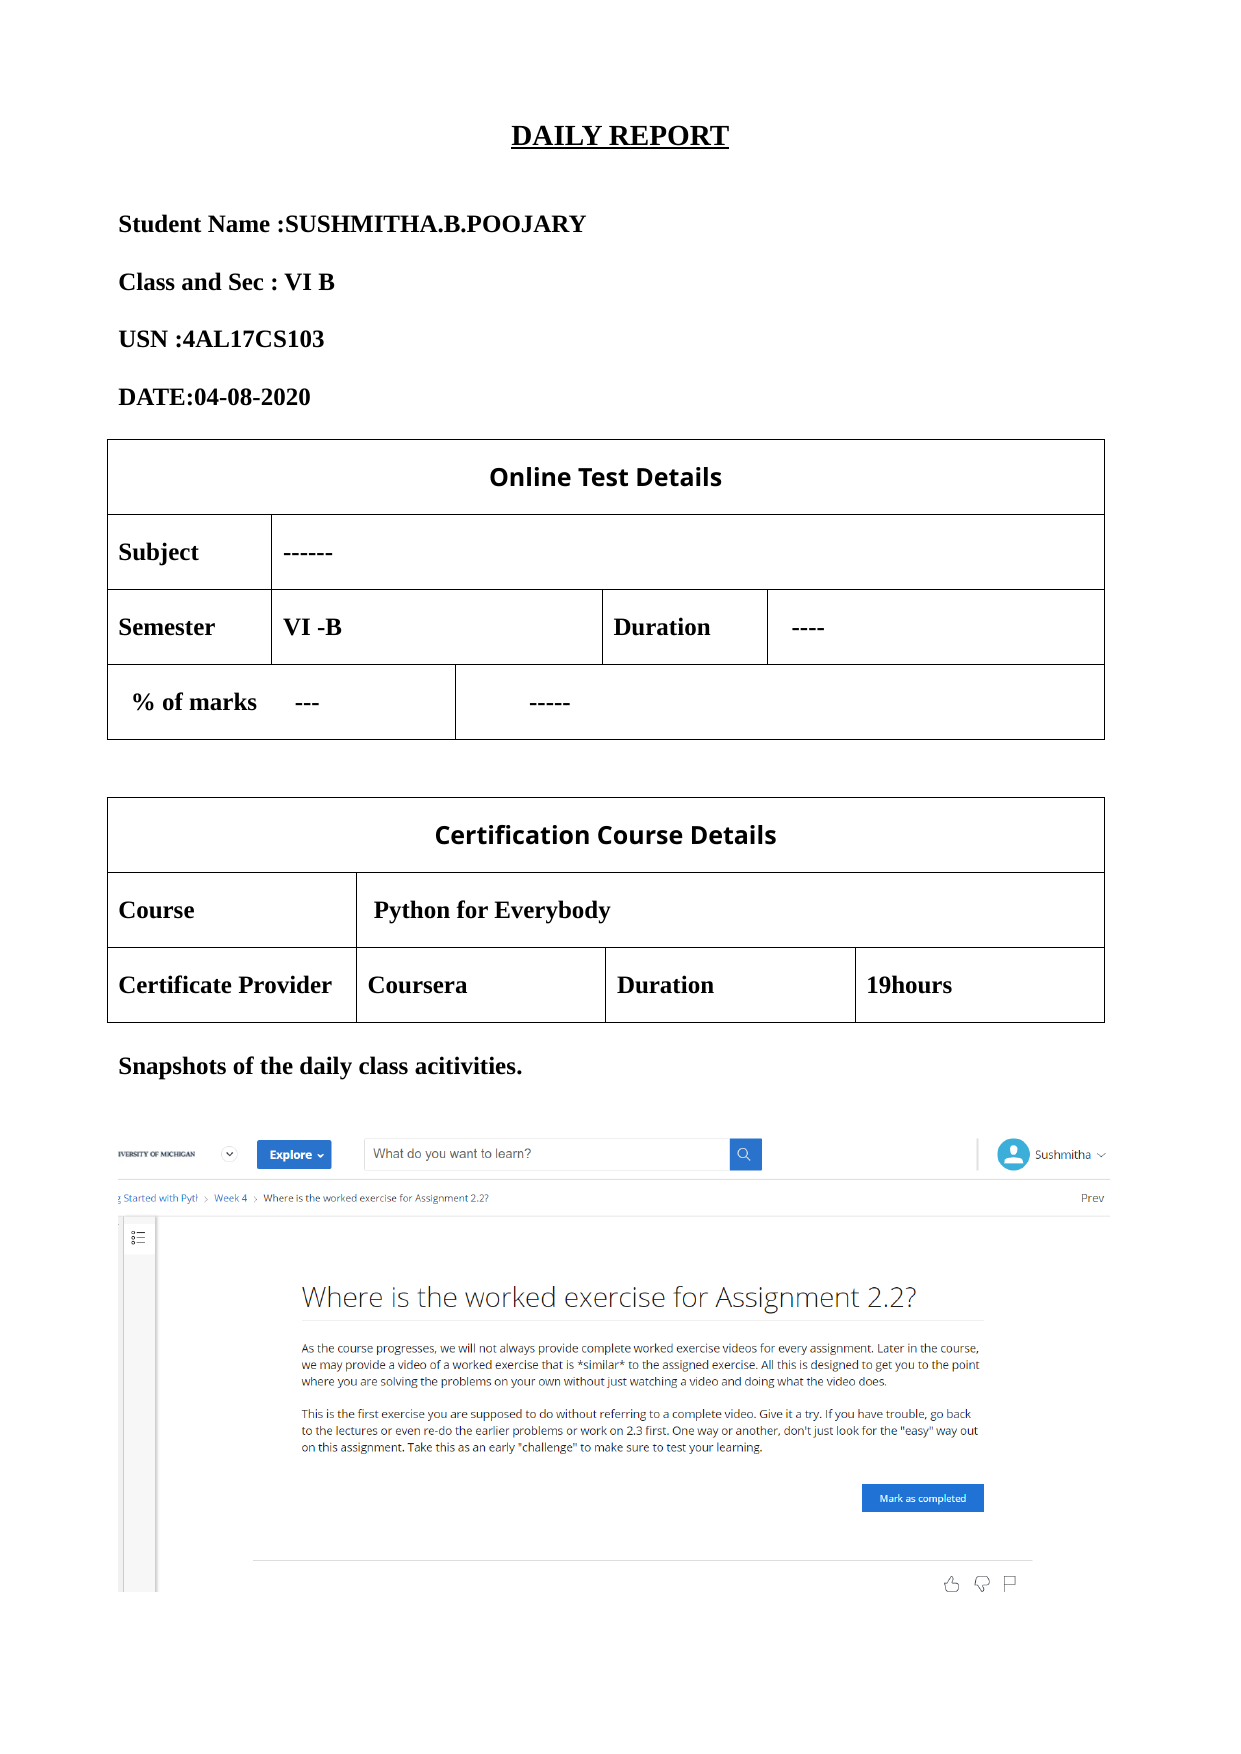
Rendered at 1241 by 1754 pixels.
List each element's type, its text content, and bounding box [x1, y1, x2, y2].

table_cell ----- [456, 665, 1104, 739]
text Student Name :SUSHMITHA.B.POOJARY [118, 209, 1122, 238]
table_header Online Test Details [108, 440, 1104, 514]
table_cell ---- [768, 590, 1104, 664]
table_cell Semester [108, 590, 271, 664]
table_cell Python for Everybody [357, 873, 1104, 947]
text Class and Sec : VI B [118, 267, 1122, 295]
picture [118, 1137, 1111, 1592]
table_cell % of marks --- [108, 665, 455, 739]
table_cell Course [108, 873, 356, 947]
table_cell Subject [108, 515, 271, 589]
text USN :4AL17CS103 [118, 324, 1122, 353]
text DATE:04-08-2020 [118, 382, 1122, 410]
table_cell Duration [606, 948, 855, 1022]
table_cell ------ [272, 515, 1104, 589]
table_cell Duration [603, 590, 767, 664]
text Snapshots of the daily class acitivities. [118, 1051, 1122, 1080]
table_header Certification Course Details [108, 798, 1104, 872]
table_cell Certificate Provider [108, 948, 356, 1022]
table_cell VI -B [272, 590, 602, 664]
text DAILY REPORT [118, 118, 1122, 152]
table_cell Coursera [357, 948, 605, 1022]
table_cell 19hours [856, 948, 1104, 1022]
